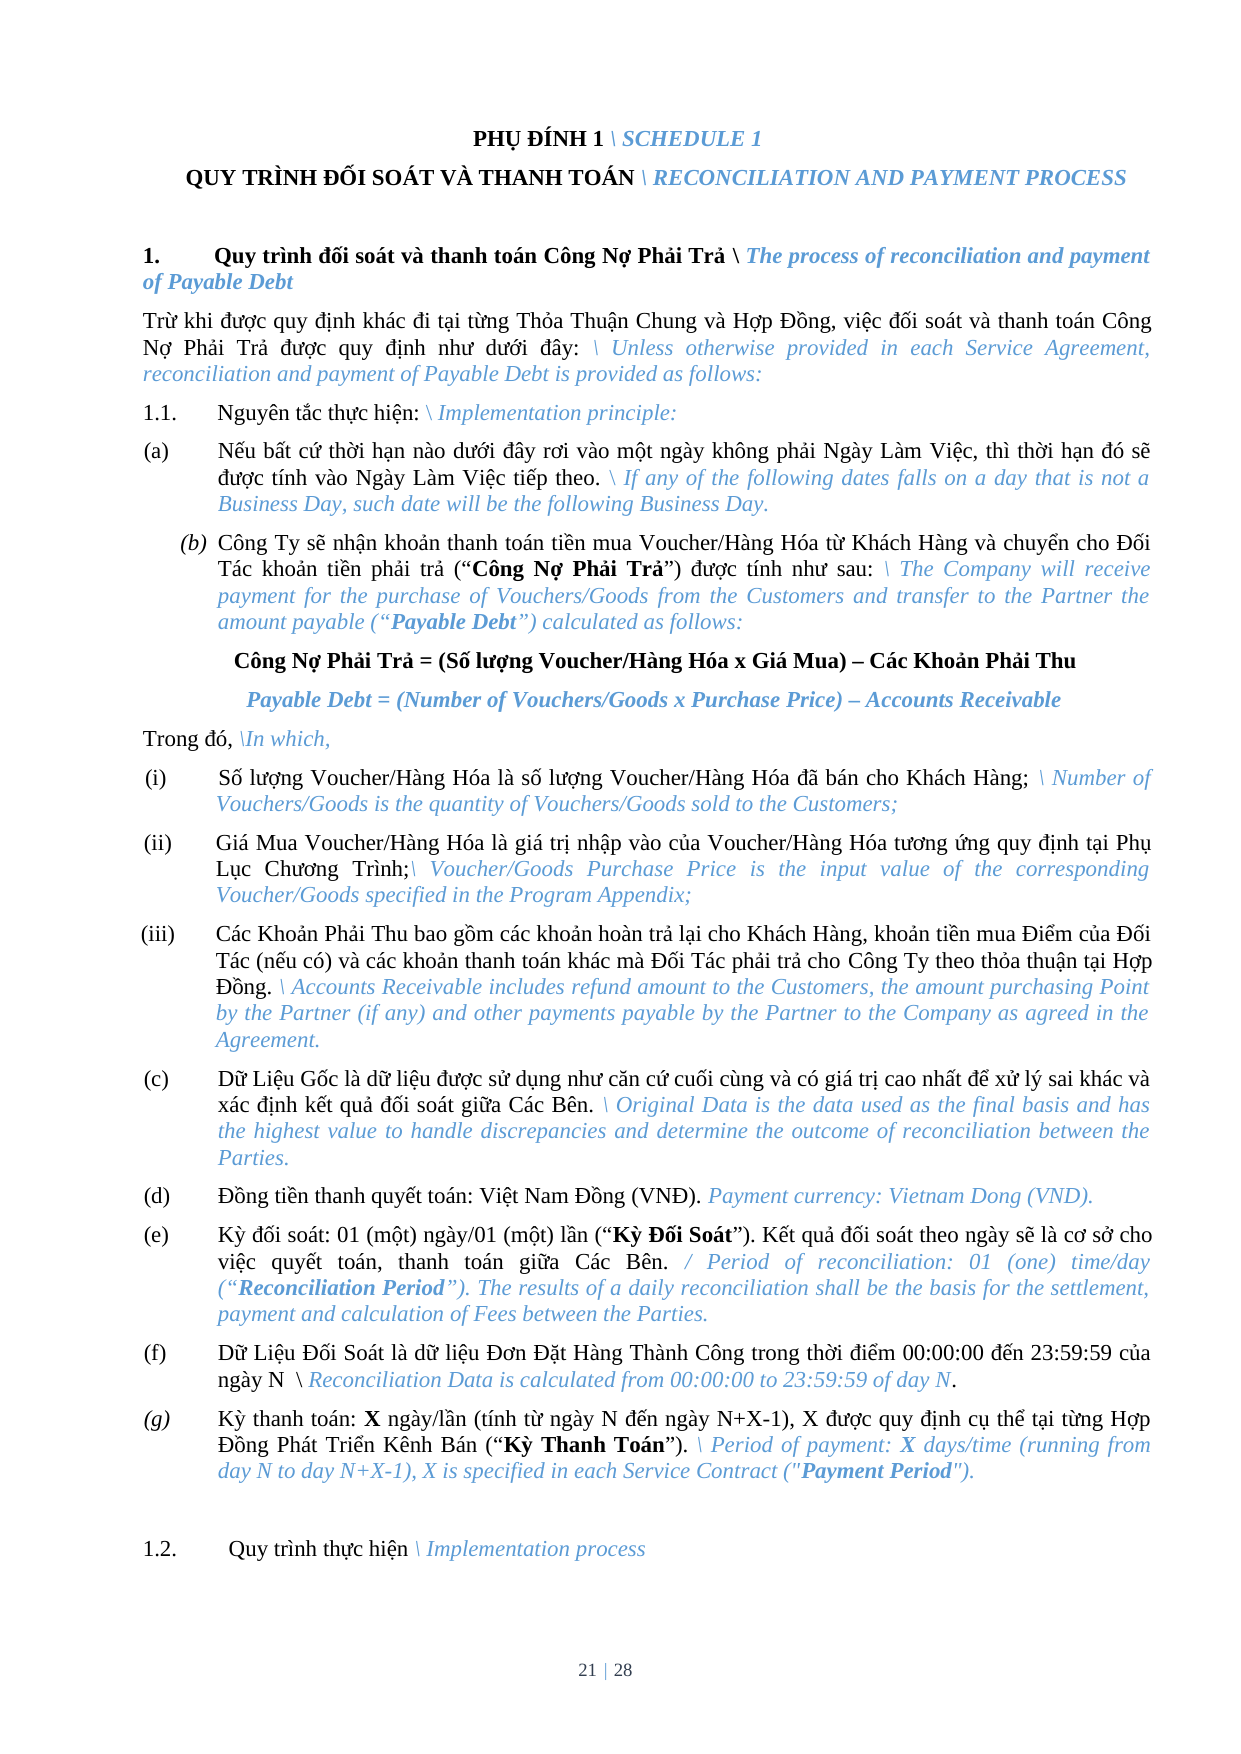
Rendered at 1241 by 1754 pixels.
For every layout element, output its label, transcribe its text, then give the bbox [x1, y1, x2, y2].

text (iii) Các Khoản Phải Thu bao gồm các khoản hoàn trả lại cho Khách Hàng, khoản tiền mua Điểm của Đối Tác (nếu có) và các khoản thanh toán khác mà Đối Tác phải trả cho Công Ty theo thỏa thuận tại Hợp Đồng. \ Accounts Receivable includes refund amount to the Customers, the amount purchasing Point by the Partner (if any) and other payments payable by the Partner to the Company as agreed in the Agreement. [141, 920, 1153, 1052]
list Đồng tiền thanh quyết toán: Việt Nam Đồng (VNĐ). Payment currency: Vietnam Dong (VND). [143, 1183, 1153, 1209]
text Trong đó, \In which, [143, 725, 1153, 751]
list Kỳ thanh toán: X ngày/lần (tính từ ngày N đến ngày N+X-1), X được quy định cụ thể tại từng Hợp Đồng Phát Triển Kênh Bán (“Kỳ Thanh Toán”). \ Period of payment: X days/time (running from day N to day N+X-1), X is specified in each Service Contract ("Payment Period"). [143, 1404, 1153, 1484]
text (ii) Giá Mua Voucher/Hàng Hóa là giá trị nhập vào của Voucher/Hàng Hóa tương ứng quy định tại Phụ Lục Chương Trình;\ Voucher/Goods Purchase Price is the input value of the corresponding Voucher/Goods specified in the Program Appendix; [144, 829, 1153, 908]
text Payable Debt = (Number of Vouchers/Goods x Purchase Price) – Accounts Receivable [157, 686, 1153, 712]
text (i) Số lượng Voucher/Hàng Hóa là số lượng Voucher/Hàng Hóa đã bán cho Khách Hàng; \ Number of Vouchers/Goods is the quantity of Vouchers/Goods sold to the Customers; [145, 764, 1153, 816]
text 1.2. Quy trình thực hiện \ Implementation process [143, 1535, 1153, 1561]
text PHỤ ĐÍNH 1 \ SCHEDULE 1 [84, 125, 1153, 152]
text 1.1. Nguyên tắc thực hiện: \ Implementation principle: [143, 399, 1153, 425]
text Công Nợ Phải Trả = (Số lượng Voucher/Hàng Hóa x Giá Mua) – Các Khoản Phải Thu [157, 647, 1153, 673]
list Kỳ đối soát: 01 (một) ngày/01 (một) lần (“Kỳ Đối Soát”). Kết quả đối soát theo ngày sẽ là cơ sở cho việc quyết toán, thanh toán giữa Các Bên. / Period of reconciliation: 01 (one) time/day (“Reconciliation Period”). The results of a daily reconciliation shall be the basis for the settlement, payment and calculation of Fees between the Parties. [143, 1221, 1153, 1327]
text QUY TRÌNH ĐỐI SOÁT VÀ THANH TOÁN \ RECONCILIATION AND PAYMENT PROCESS [159, 164, 1153, 191]
list Dữ Liệu Gốc là dữ liệu được sử dụng như căn cứ cuối cùng và có giá trị cao nhất để xử lý sai khác và xác định kết quả đối soát giữa Các Bên. \ Original Data is the data used as the final basis and has the highest value to handle discrepancies and determine the outcome of reconciliation between the Parties. [143, 1065, 1153, 1170]
list Nếu bất cứ thời hạn nào dưới đây rơi vào một ngày không phải Ngày Làm Việc, thì thời hạn đó sẽ được tính vào Ngày Làm Việc tiếp theo. \ If any of the following dates falls on a day that is not a Business Day, such date will be the following Business Day. [143, 438, 1153, 517]
text 1. Quy trình đối soát và thanh toán Công Nợ Phải Trả \ The process of reconciliation and payment of Payable Debt [143, 242, 1153, 295]
text Trừ khi được quy định khác đi tại từng Thỏa Thuận Chung và Hợp Đồng, việc đối soát và thanh toán Công Nợ Phải Trả được quy định như dưới đây: \ Unless otherwise provided in each Service Agreement, reconciliation and payment of Payable Debt is provided as follows: [143, 307, 1153, 386]
list Công Ty sẽ nhận khoản thanh toán tiền mua Voucher/Hàng Hóa từ Khách Hàng và chuyển cho Đối Tác khoản tiền phải trả (“Công Nợ Phải Trả”) được tính như sau: \ The Company will receive payment for the purchase of Vouchers/Goods from the Customers and transfer to the Partner the amount payable (“Payable Debt”) calculated as follows: [180, 529, 1153, 634]
list Dữ Liệu Đối Soát là dữ liệu Đơn Đặt Hàng Thành Công trong thời điểm 00:00:00 đến 23:59:59 của ngày N \ Reconciliation Data is calculated from 00:00:00 to 23:59:59 of day N. [143, 1339, 1153, 1392]
